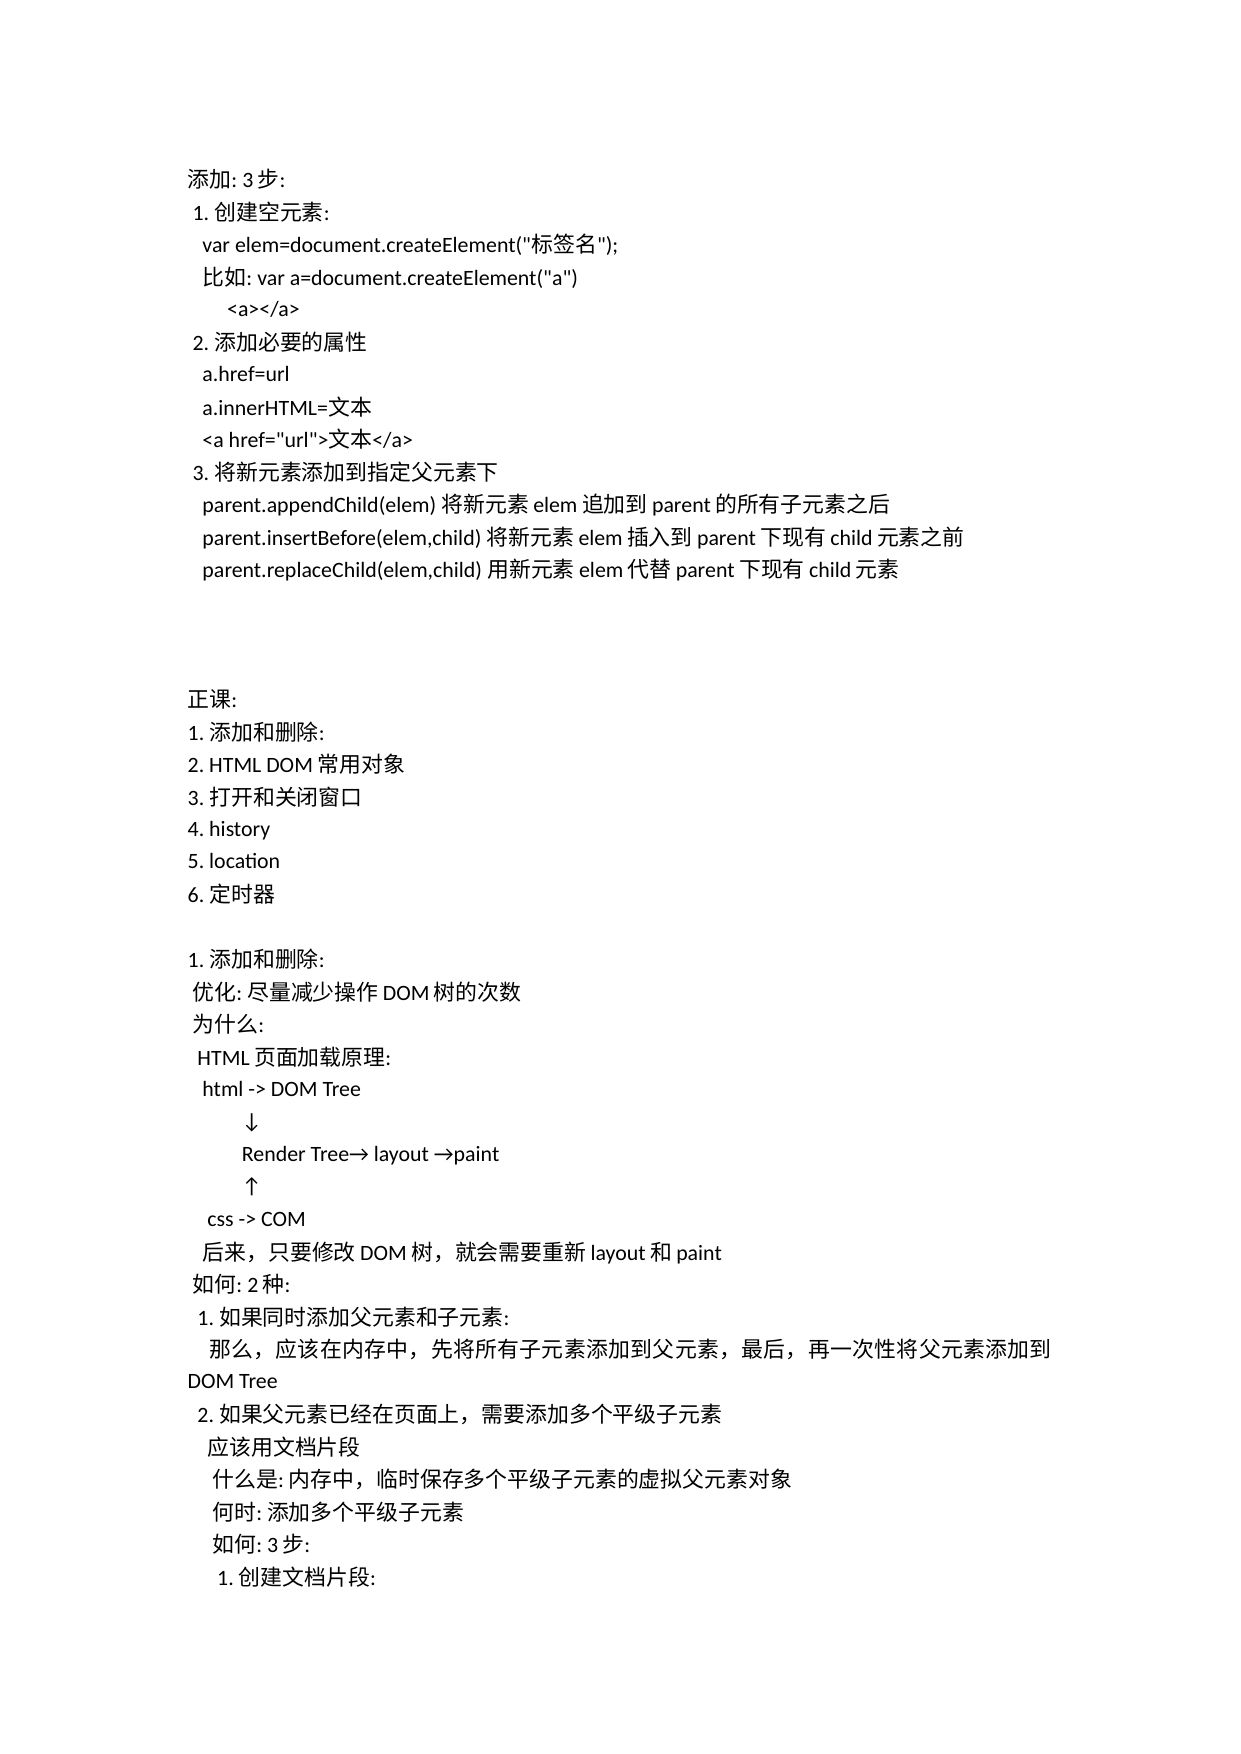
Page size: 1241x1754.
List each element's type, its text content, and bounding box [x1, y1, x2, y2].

text 2. HTML DOM常用对象 [187, 747, 1053, 779]
text 如何: 3步: [187, 1527, 1053, 1559]
text parent.insertBefore(elem,child) 将新元素elem插入到parent下现有child元素之前 [187, 519, 1053, 552]
text a.href=url [187, 357, 1053, 389]
text 那么，应该在内存中，先将所有子元素添加到父元素，最后，再一次性将父元素添加到DOM Tree [187, 1332, 1053, 1397]
text ↓ [187, 1104, 1053, 1137]
text 3. 打开和关闭窗口 [187, 779, 1053, 812]
text 4. history [187, 812, 1053, 844]
text var elem=document.createElement("标签名"); [187, 227, 1053, 259]
text parent.replaceChild(elem,child) 用新元素elem代替parent下现有child元素 [187, 552, 1053, 584]
text 2. 添加必要的属性 [187, 324, 1053, 357]
text 1. 添加和删除: [187, 942, 1053, 974]
text css -> COM [187, 1202, 1053, 1234]
text 比如: var a=document.createElement("a") [187, 259, 1053, 292]
text 添加: 3步: [187, 162, 1053, 194]
text 如何: 2种: [187, 1267, 1053, 1299]
text <a href="url">文本</a> [187, 422, 1053, 454]
text 6. 定时器 [187, 877, 1053, 909]
text ↑ [187, 1169, 1053, 1202]
text a.innerHTML=文本 [187, 389, 1053, 422]
text 1. 添加和删除: [187, 714, 1053, 747]
text 2. 如果父元素已经在页面上，需要添加多个平级子元素 [187, 1397, 1053, 1429]
text html -> DOM Tree [187, 1072, 1053, 1104]
text 3. 将新元素添加到指定父元素下 [187, 454, 1053, 487]
text <a></a> [187, 292, 1053, 324]
text 1. 如果同时添加父元素和子元素: [187, 1299, 1053, 1332]
text 1. 创建空元素: [187, 194, 1053, 227]
text 后来，只要修改DOM树，就会需要重新layout和paint [187, 1234, 1053, 1267]
text 5. location [187, 844, 1053, 877]
text 正课: [187, 682, 1053, 714]
text 什么是: 内存中，临时保存多个平级子元素的虚拟父元素对象 [187, 1462, 1053, 1494]
text 何时: 添加多个平级子元素 [187, 1494, 1053, 1527]
text 应该用文档片段 [187, 1429, 1053, 1462]
text 1. 创建文档片段: [187, 1559, 1053, 1592]
text parent.appendChild(elem) 将新元素elem追加到parent的所有子元素之后 [187, 487, 1053, 519]
text 为什么: [187, 1007, 1053, 1039]
text HTML页面加载原理: [187, 1039, 1053, 1072]
text Render Tree→ layout →paint [187, 1137, 1053, 1169]
text 优化: 尽量减少操作DOM树的次数 [187, 974, 1053, 1007]
